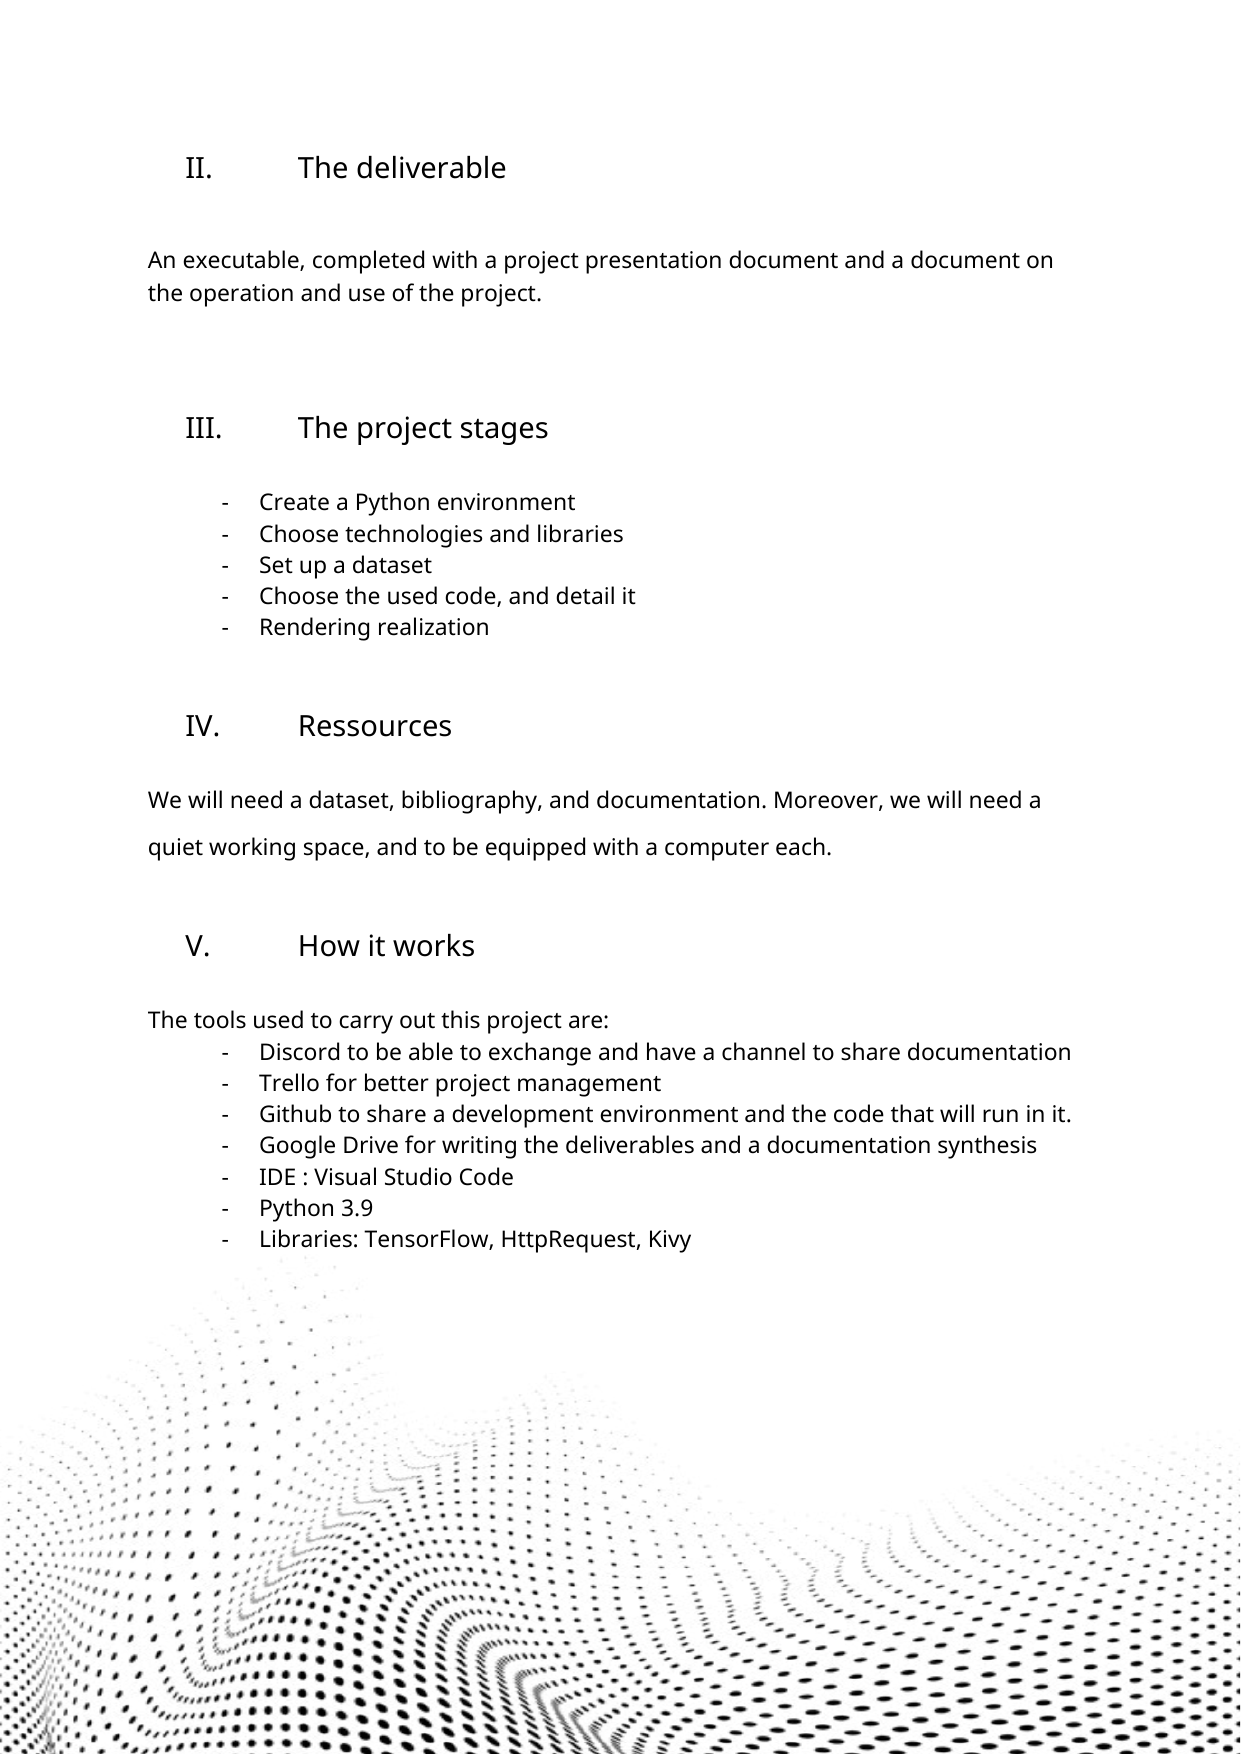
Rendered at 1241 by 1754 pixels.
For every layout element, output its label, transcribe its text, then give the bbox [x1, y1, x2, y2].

list Libraries: TensorFlow, HttpRequest, Kivy [221, 1223, 1093, 1254]
list Create a Python environment [221, 486, 1093, 518]
list Python 3.9 [221, 1192, 1093, 1223]
list Trello for better project management [221, 1067, 1093, 1098]
list We will need a dataset, bibliography, and documentation. Moreover, we will need a quiet working space, and to be equipped with a computer each. [148, 784, 1093, 863]
list Discord to be able to exchange and have a channel to share documentation [221, 1036, 1093, 1067]
list Google Drive for writing the deliverables and a documentation synthesis [221, 1129, 1093, 1161]
text An executable, completed with a project presentation document and a document on the operation and use of the project. [148, 244, 1093, 309]
list Set up a dataset [221, 549, 1093, 580]
list The project stages [185, 407, 1093, 447]
list Rendering realization [221, 611, 1093, 643]
list How it works [185, 925, 1093, 965]
list The deliverable [185, 148, 1093, 187]
list IDE : Visual Studio Code [221, 1161, 1093, 1192]
list Choose the used code, and detail it [221, 580, 1093, 611]
picture [1, 1218, 1241, 1754]
list Github to share a development environment and the code that will run in it. [221, 1098, 1093, 1129]
list Choose technologies and libraries [221, 518, 1093, 549]
list Ressources [185, 705, 1093, 745]
text The tools used to carry out this project are: [148, 1004, 1093, 1036]
